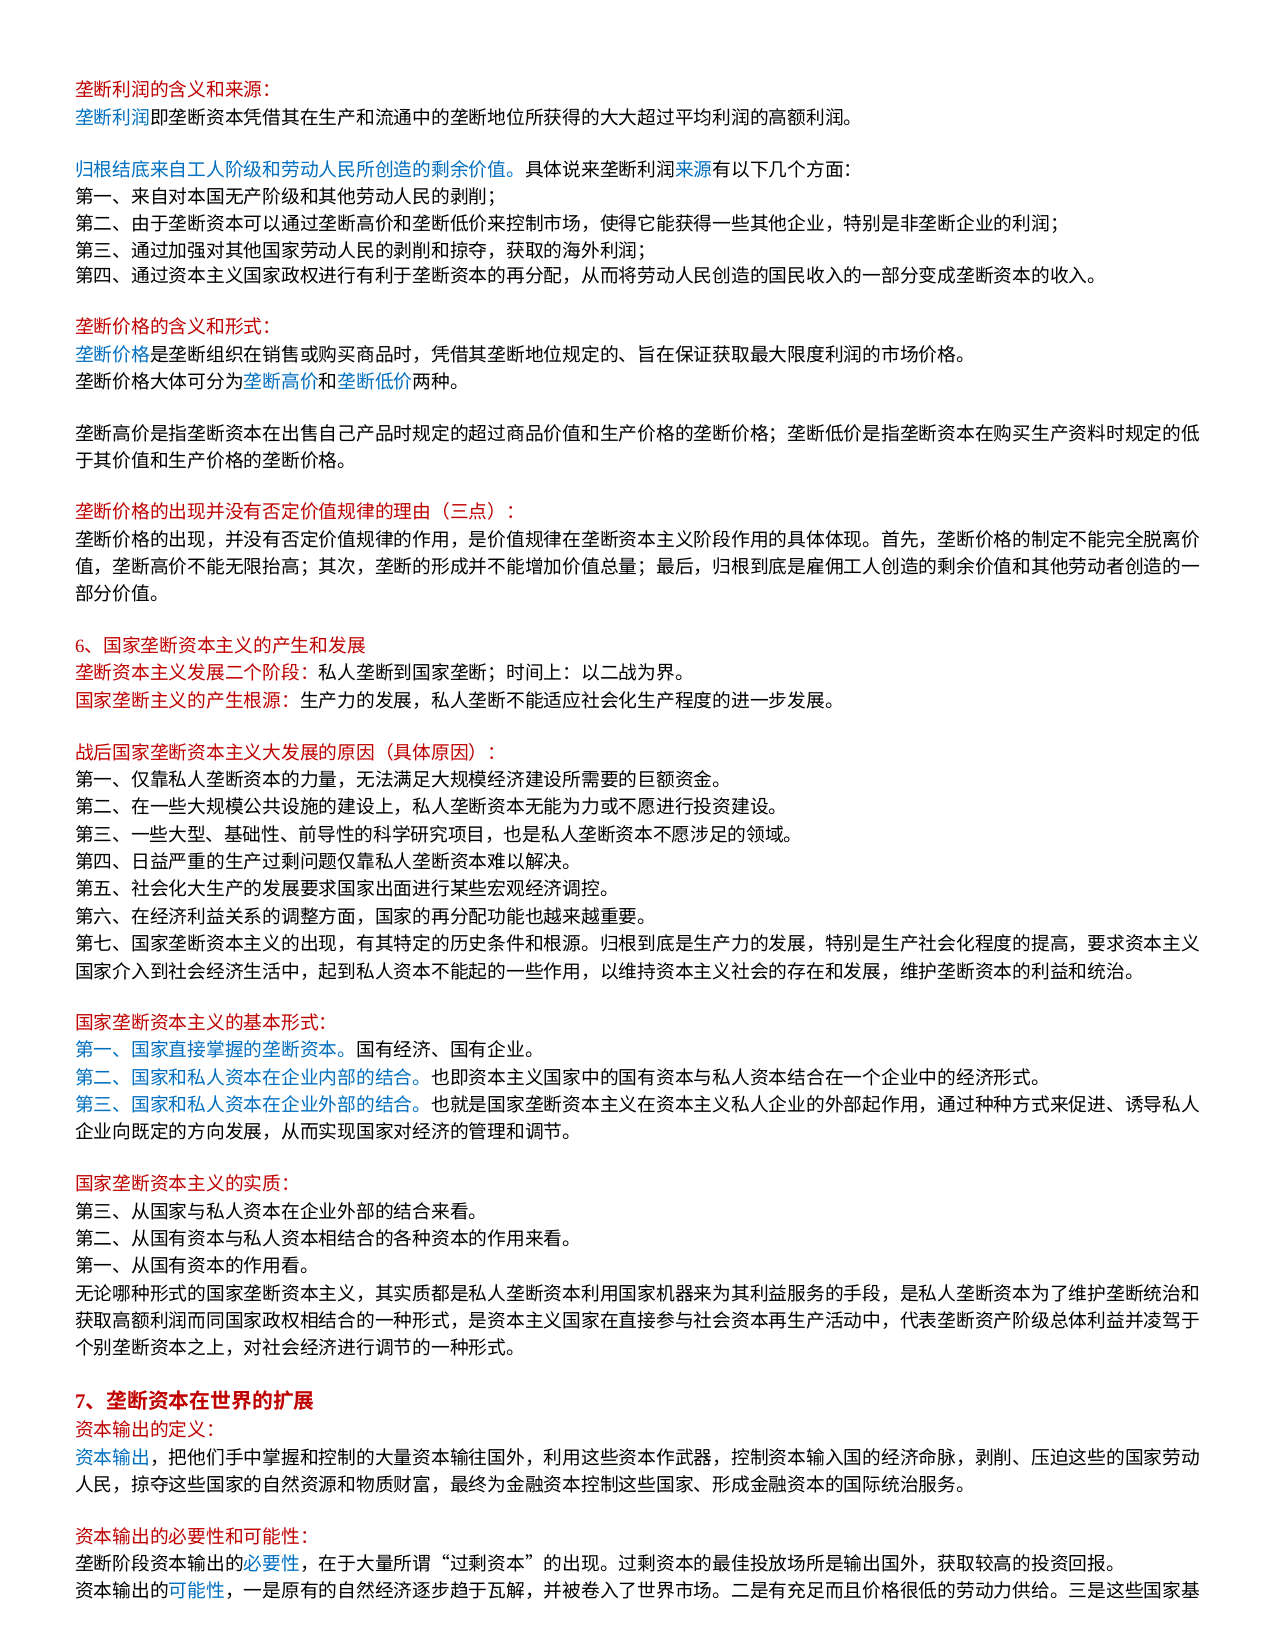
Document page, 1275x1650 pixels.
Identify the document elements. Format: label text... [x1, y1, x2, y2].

text 国家垄断主义的产生根源：生产力的发展，私人垄断不能适应社会化生产程度的进一步发展。 [75, 685, 1212, 713]
text 第三、从国家与私人资本在企业外部的结合来看。 [75, 1196, 1212, 1223]
text 第一、仅靠私人垄断资本的力量，无法满足大规模经济建设所需要的巨额资金。 [75, 765, 1212, 792]
text 第三、国家和私人资本在企业外部的结合。也就是国家垄断资本主义在资本主义私人企业的外部起作用，通过种种方式来促进、诱导私人企业向既定的方向发展，从而实现国家对经济的管理和调节。 [75, 1090, 1200, 1144]
text 归根结底来自工人阶级和劳动人民所创造的剩余价值。具体说来垄断利润来源有以下几个方面： 第一、来自对本国无产阶级和其他劳动人民的剥削； [75, 154, 863, 209]
text 垄断价格的含义和形式： [75, 312, 1212, 339]
text 垄断利润即垄断资本凭借其在生产和流通中的垄断地位所获得的大大超过平均利润的高额利润。 [75, 102, 1212, 129]
text 战后国家垄断资本主义大发展的原因（具体原因）： [75, 737, 1212, 764]
text 资本输出，把他们手中掌握和控制的大量资本输往国外，利用这些资本作武器，控制资本输入国的经济命脉，剥削、压迫这些的国家劳动人民，掠夺这些国家的自然资源和物质财富，最终为金融资本控制这些国家、形成金融资本的国际统治服务。 [75, 1442, 1200, 1497]
text 垄断资本主义发展二个阶段：私人垄断到国家垄断；时间上：以二战为界。 [75, 658, 1212, 685]
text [75, 1576, 1200, 1603]
text 国家垄断资本主义的基本形式： [75, 1007, 1212, 1034]
text 第五、社会化大生产的发展要求国家出面进行某些宏观经济调控。 [75, 874, 1212, 901]
text 垄断高价是指垄断资本在出售自己产品时规定的超过商品价值和生产价格的垄断价格；垄断低价是指垄断资本在购买生产资料时规定的低于其价值和生产价格的垄断价格。 [75, 418, 1200, 473]
text 垄断价格的出现，并没有否定价值规律的作用，是价值规律在垄断资本主义阶段作用的具体体现。首先，垄断价格的制定不能完全脱离价值，垄断高价不能无限抬高；其次，垄断的形成并不能增加价值总量；最后，归根到底是雇佣工人创造的剩余价值和其他劳动者创造的一部分价值。 [75, 524, 1200, 606]
text 资本输出的定义： [75, 1415, 1212, 1442]
text 第一、国家直接掌握的垄断资本。国有经济、国有企业。 [75, 1035, 1212, 1062]
text 第二、国家和私人资本在企业内部的结合。也即资本主义国家中的国有资本与私人资本结合在一个企业中的经济形式。 [75, 1063, 1212, 1090]
text 第二、在一些大规模公共设施的建设上，私人垄断资本无能为力或不愿进行投资建设。 第三、一些大型、基础性、前导性的科学研究项目，也是私人垄断资本不愿涉足的领域。第四、日益严重的生产过剩问题仅靠私人垄断资本难以解决。 [75, 792, 806, 874]
text 6、国家垄断资本主义的产生和发展 [75, 630, 1212, 657]
text 第七、国家垄断资本主义的出现，有其特定的历史条件和根源。归根到底是生产力的发展，特别是生产社会化程度的提高，要求资本主义国家介入到社会经济生活中，起到私人资本不能起的一些作用，以维持资本主义社会的存在和发展，维护垄断资本的利益和统治。 [75, 929, 1200, 983]
text 无论哪种形式的国家垄断资本主义，其实质都是私人垄断资本利用国家机器来为其利益服务的手段，是私人垄断资本为了维护垄断统治和获取高额利润而同国家政权相结合的一种形式，是资本主义国家在直接参与社会资本再生产活动中，代表垄断资产阶级总体利益并凌驾于个别垄断资本之上，对社会经济进行调节的一种形式。 [75, 1278, 1200, 1360]
text 国家垄断资本主义的实质： [75, 1169, 1212, 1196]
text 第六、在经济利益关系的调整方面，国家的再分配功能也越来越重要。 [75, 901, 1212, 928]
text 第二、从国有资本与私人资本相结合的各种资本的作用来看。第一、从国有资本的作用看。 [75, 1224, 581, 1278]
text 垄断价格是垄断组织在销售或购买商品时，凭借其垄断地位规定的、旨在保证获取最大限度利润的市场价格。垄断价格大体可分为垄断高价和垄断低价两种。 [75, 339, 975, 394]
text 第二、由于垄断资本可以通过垄断高价和垄断低价来控制市场，使得它能获得一些其他企业，特别是非垄断企业的利润； 第三、通过加强对其他国家劳动人民的剥削和掠夺，获取的海外利润； [75, 209, 1069, 263]
text 第四、通过资本主义国家政权进行有利于垄断资本的再分配，从而将劳动人民创造的国民收入的一部分变成垄断资本的收入。 [75, 263, 1212, 287]
subtitle 7、垄断资本在世界的扩展 [75, 1384, 1212, 1415]
text 垄断价格的出现并没有否定价值规律的理由（三点）： [75, 497, 1212, 524]
text 垄断阶段资本输出的必要性，在于大量所谓“过剩资本”的出现。过剩资本的最佳投放场所是输出国外，获取较高的投资回报。 [75, 1549, 1212, 1576]
text 垄断利润的含义和来源： [75, 75, 1212, 102]
text 资本输出的必要性和可能性： [75, 1521, 1212, 1548]
